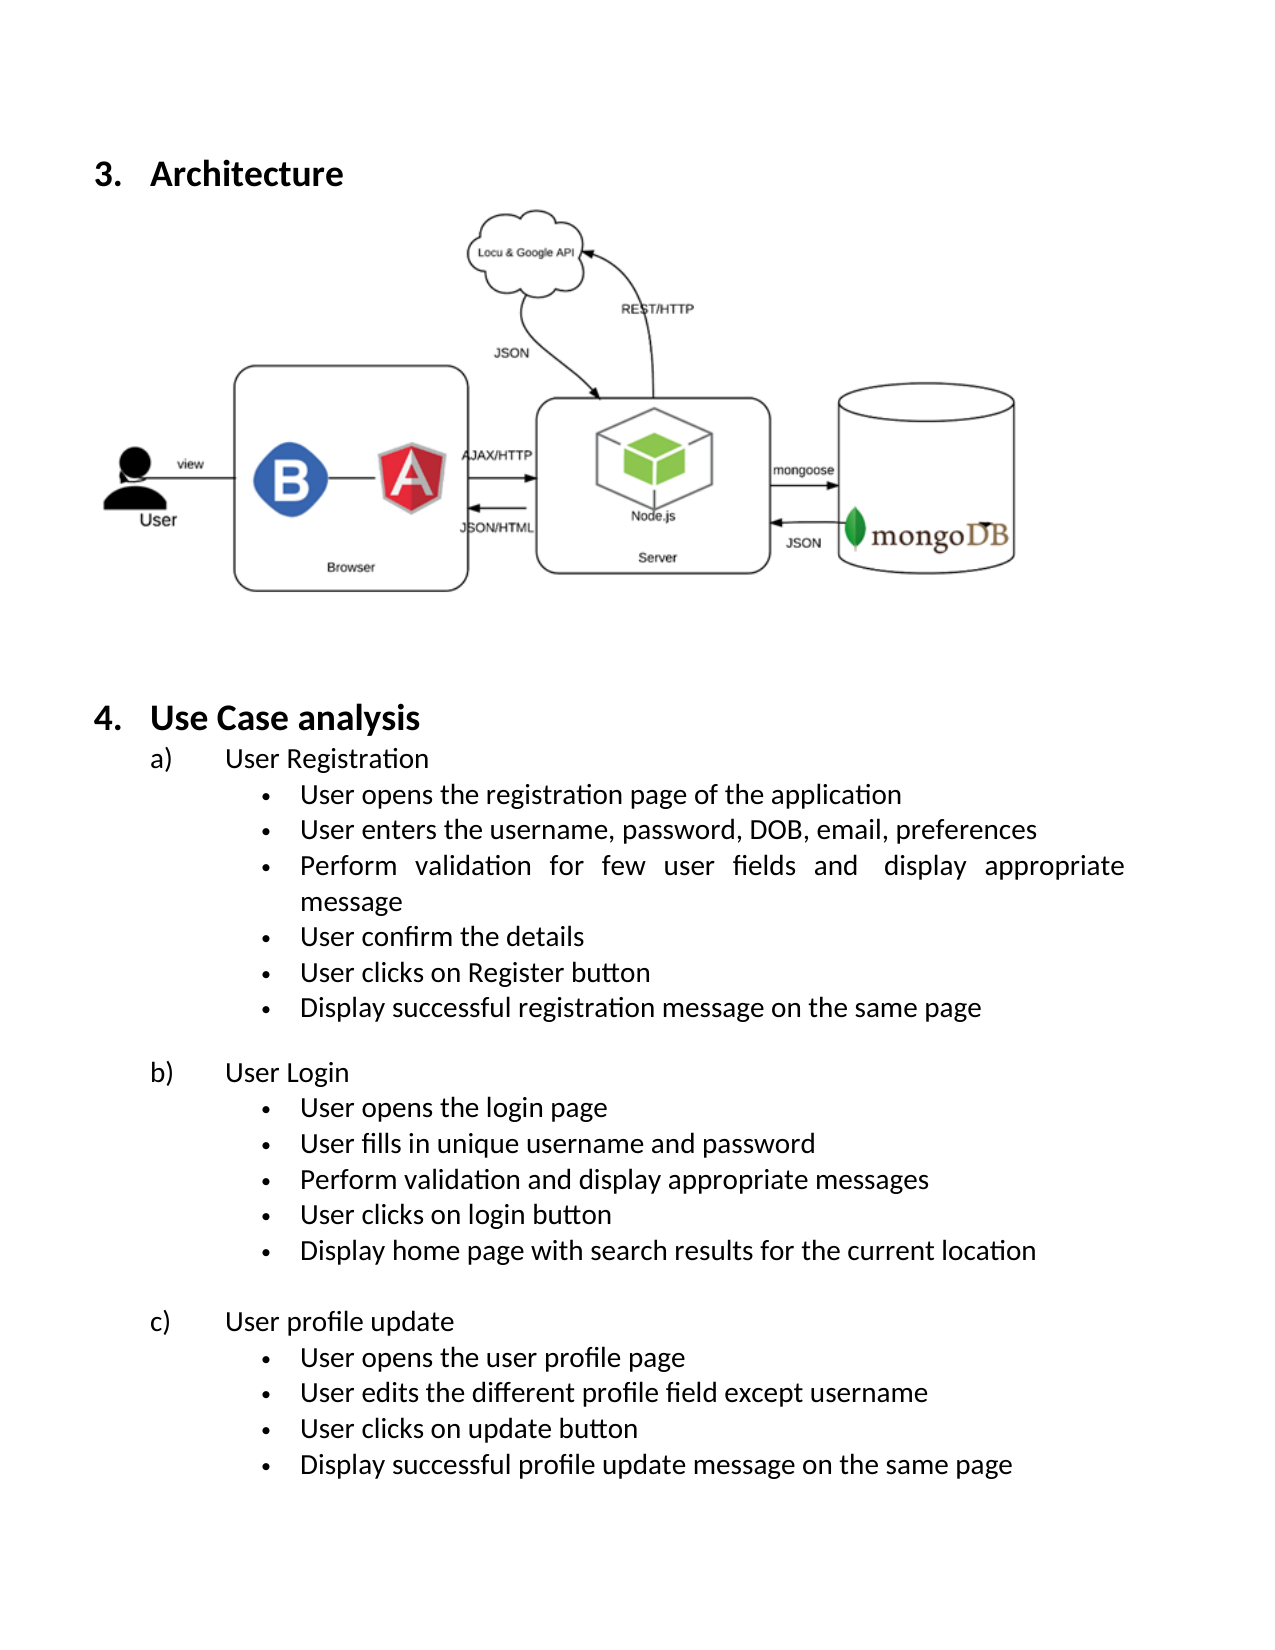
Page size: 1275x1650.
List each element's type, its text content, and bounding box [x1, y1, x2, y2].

text a) User Registration [94, 740, 1125, 776]
list User fills in unique username and password [262, 1125, 1125, 1161]
list Perform validation and display appropriate messages [262, 1161, 1125, 1196]
list User clicks on Register button [262, 954, 1125, 989]
list Display successful registration message on the same page [262, 989, 1125, 1025]
list User enters the username, password, DOB, email, preferences [262, 811, 1125, 847]
picture [93, 195, 1039, 695]
list User confirm the details [262, 918, 1125, 954]
list User clicks on update button [262, 1410, 1125, 1446]
list User edits the different profile field except username [262, 1374, 1125, 1410]
text b) User Login [94, 1054, 1125, 1089]
list User opens the login page [262, 1089, 1125, 1125]
text 3. Architecture [94, 150, 1125, 196]
list Perform validation for few user fields and display appropriate message [262, 847, 1125, 918]
list User opens the user profile page [262, 1339, 1125, 1374]
text c) User profile update [94, 1303, 1125, 1339]
list User opens the registration page of the application [262, 776, 1125, 811]
text 4. Use Case analysis [94, 694, 1125, 740]
list Display home page with search results for the current location [262, 1232, 1125, 1268]
list User clicks on login button [262, 1196, 1125, 1232]
list Display successful profile update message on the same page [262, 1446, 1125, 1481]
